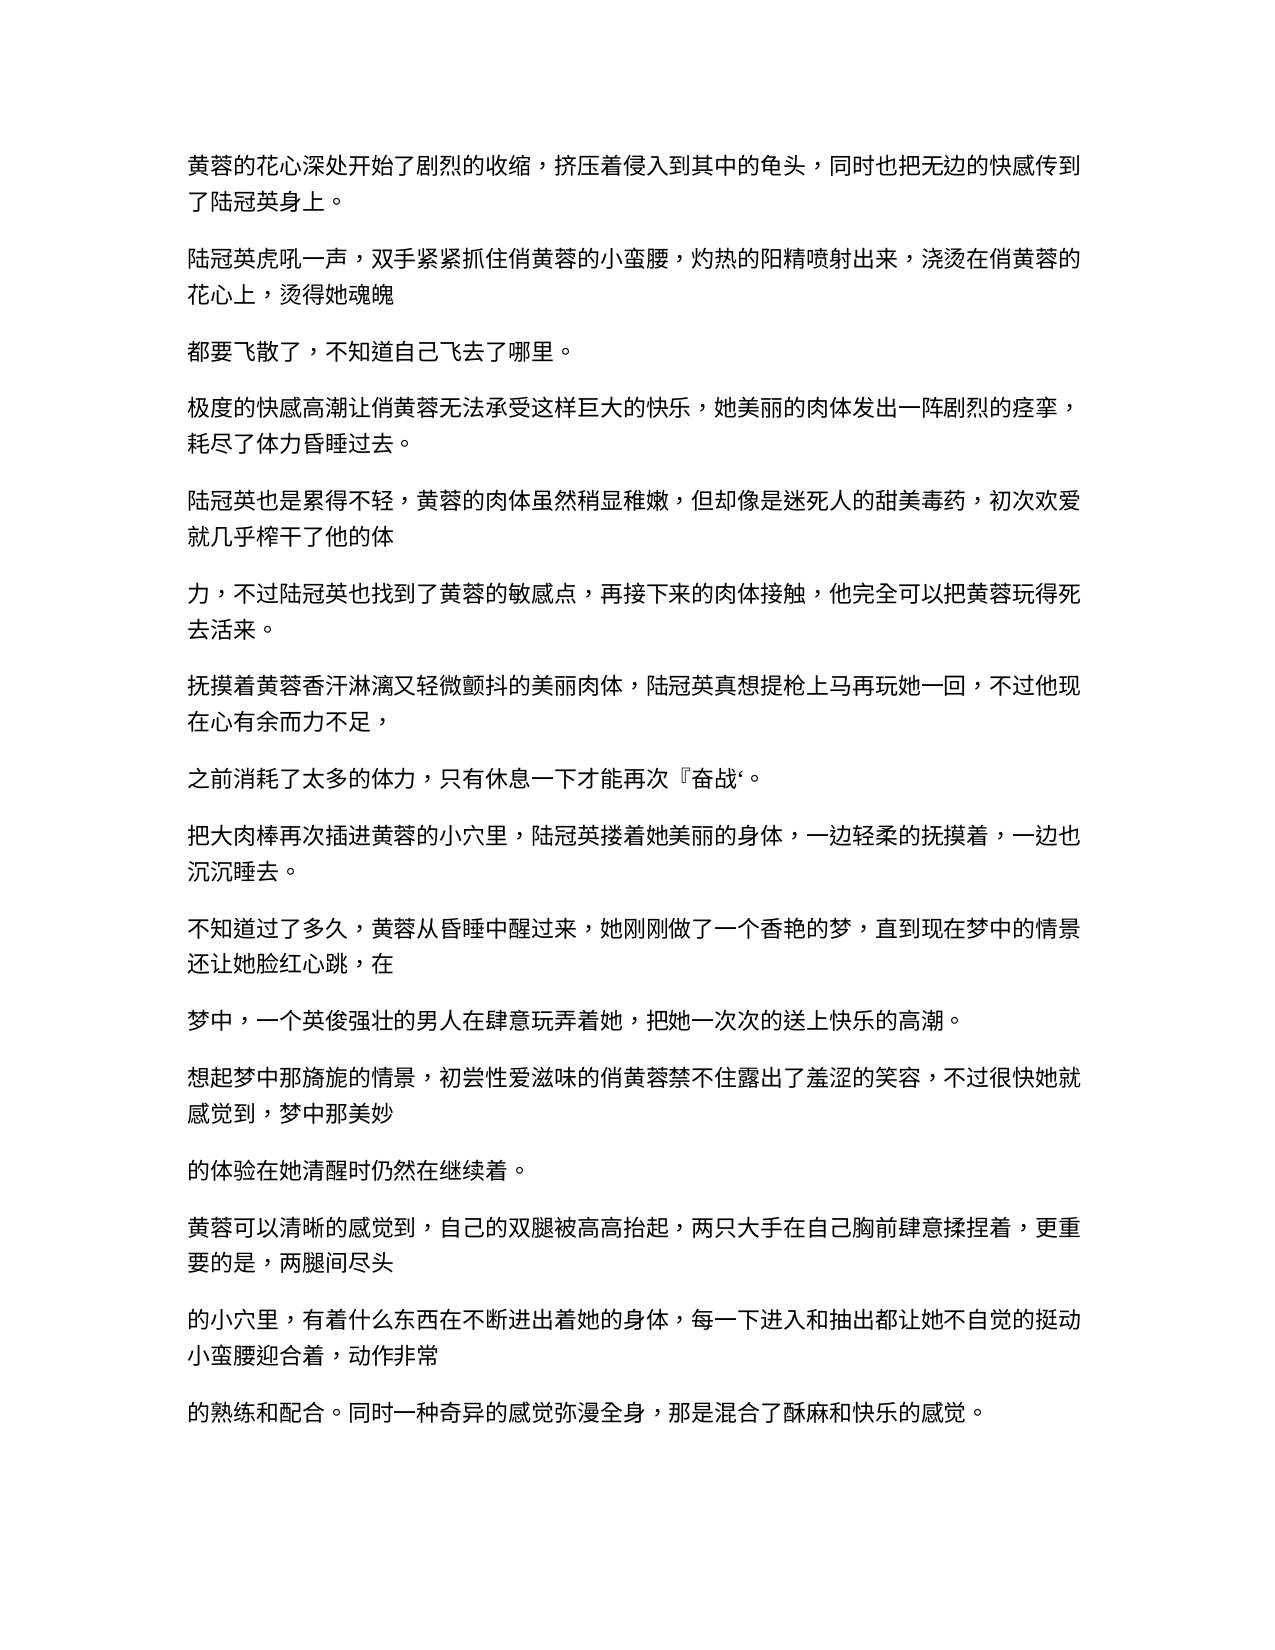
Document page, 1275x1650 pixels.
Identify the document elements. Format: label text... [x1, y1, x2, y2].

text 把大肉棒再次插进黄蓉的小穴里，陆冠英搂着她美丽的身体，一边轻柔的抚摸着，一边也沉沉睡去。 [187, 820, 1087, 887]
text 极度的快感高潮让俏黄蓉无法承受这样巨大的快乐，她美丽的肉体发出一阵剧烈的痉挛，耗尽了体力昏睡过去。 [187, 392, 1087, 459]
text 黄蓉可以清晰的感觉到，自己的双腿被高高抬起，两只大手在自己胸前肆意揉捏着，更重要的是，两腿间尽头 [187, 1211, 1087, 1279]
text 抚摸着黄蓉香汗淋漓又轻微颤抖的美丽肉体，陆冠英真想提枪上马再玩她一回，不过他现在心有余而力不足， [187, 670, 1087, 737]
text 黄蓉的花心深处开始了剧烈的收缩，挤压着侵入到其中的龟头，同时也把无边的快感传到了陆冠英身上。 [187, 150, 1087, 217]
text 的小穴里，有着什么东西在不断进出着她的身体，每一下进入和抽出都让她不自觉的挺动小蛮腰迎合着，动作非常 [187, 1304, 1087, 1371]
text 陆冠英虎吼一声，双手紧紧抓住俏黄蓉的小蛮腰，灼热的阳精喷射出来，浇烫在俏黄蓉的花心上，烫得她魂魄 [187, 243, 1087, 310]
text 之前消耗了太多的体力，只有休息一下才能再次『奋战‘。 [187, 763, 1087, 794]
text 不知道过了多久，黄蓉从昏睡中醒过来，她刚刚做了一个香艳的梦，直到现在梦中的情景还让她脸红心跳，在 [187, 912, 1087, 980]
text 的体验在她清醒时仍然在继续着。 [187, 1155, 1087, 1186]
text 陆冠英也是累得不轻，黄蓉的肉体虽然稍显稚嫩，但却像是迷死人的甜美毒药，初次欢爱就几乎榨干了他的体 [187, 485, 1087, 552]
text 都要飞散了，不知道自己飞去了哪里。 [187, 335, 1087, 367]
text 力，不过陆冠英也找到了黄蓉的敏感点，再接下来的肉体接触，他完全可以把黄蓉玩得死去活来。 [187, 578, 1087, 645]
text 的熟练和配合。同时一种奇异的感觉弥漫全身，那是混合了酥麻和快乐的感觉。 [187, 1397, 1087, 1428]
text 想起梦中那旖旎的情景，初尝性爱滋味的俏黄蓉禁不住露出了羞涩的笑容，不过很快她就感觉到，梦中那美妙 [187, 1062, 1087, 1129]
text 梦中，一个英俊强壮的男人在肆意玩弄着她，把她一次次的送上快乐的高潮。 [187, 1005, 1087, 1036]
